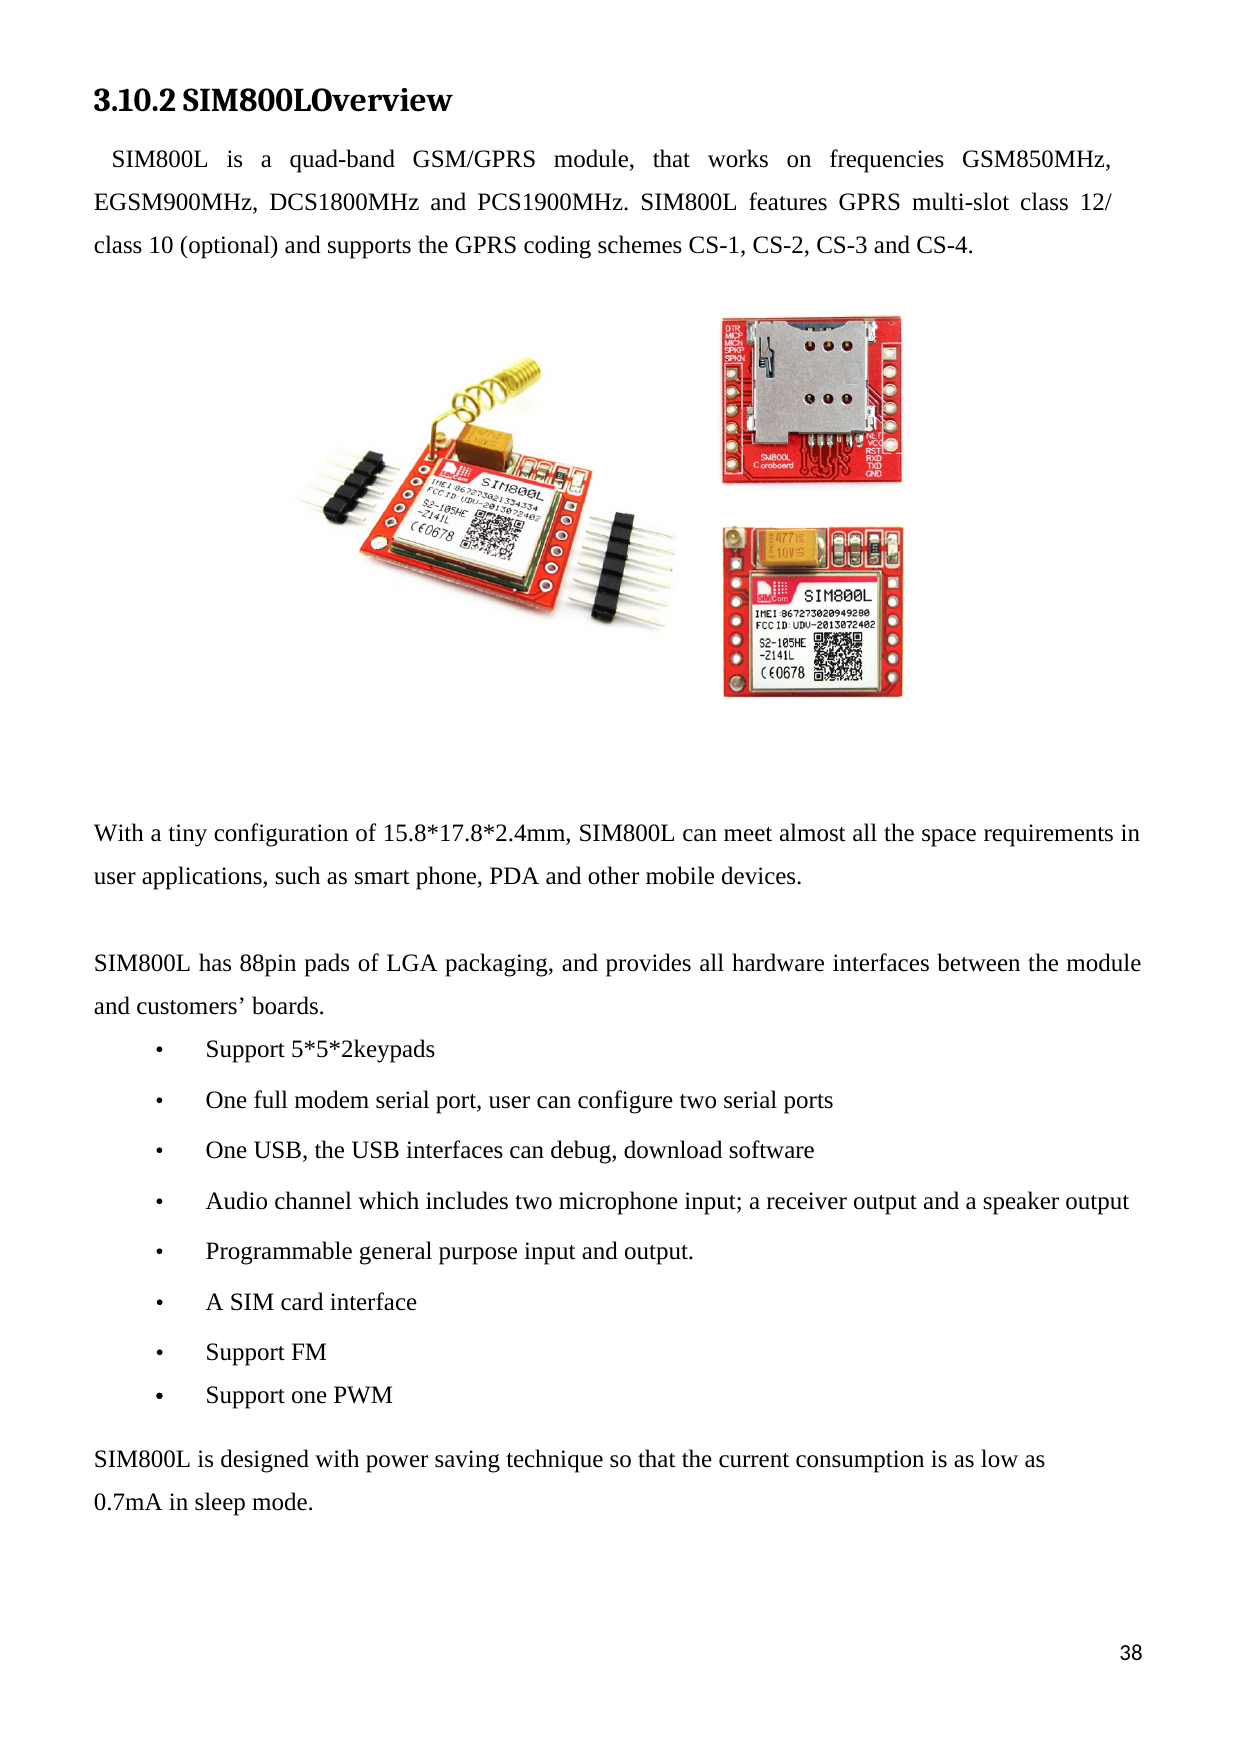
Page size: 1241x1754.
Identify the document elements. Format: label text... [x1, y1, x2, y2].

list One full modem serial port, user can configure two serial ports [156, 1085, 1142, 1113]
list One USB, the USB interfaces can debug, download software [156, 1135, 1142, 1164]
subtitle 3.10.2 SIM800LOverview [94, 81, 1142, 119]
list Programmable general purpose input and output. [156, 1236, 1142, 1265]
list A SIM card interface [156, 1287, 1142, 1315]
text SIM800L has 88pin pads of LGA packaging, and provides all hardware interfaces between the module and customers’ boards. [94, 948, 1142, 1020]
text SIM800L is designed with power saving technique so that the current consumption is as low as 0.7mA in sleep mode. [94, 1444, 1113, 1516]
text With a tiny configuration of 15.8*17.8*2.4mm, SIM800L can meet almost all the space requirements in user applications, such as smart phone, PDA and other mobile devices. [94, 818, 1142, 890]
list Support 5*5*2keypads [156, 1034, 1142, 1063]
picture [275, 292, 931, 715]
list Support FM [156, 1337, 1142, 1366]
list Audio channel which includes two microphone input; a receiver output and a speaker output [156, 1186, 1142, 1214]
list Support one PWM [156, 1380, 1142, 1409]
text SIM800L is a quad-band GSM/GPRS module, that works on frequencies GSM850MHz, EGSM900MHz, DCS1800MHz and PCS1900MHz. SIM800L features GPRS multi-slot class 12/ class 10 (optional) and supports the GPRS coding schemes CS-1, CS-2, CS-3 and CS-4. [94, 144, 1112, 259]
